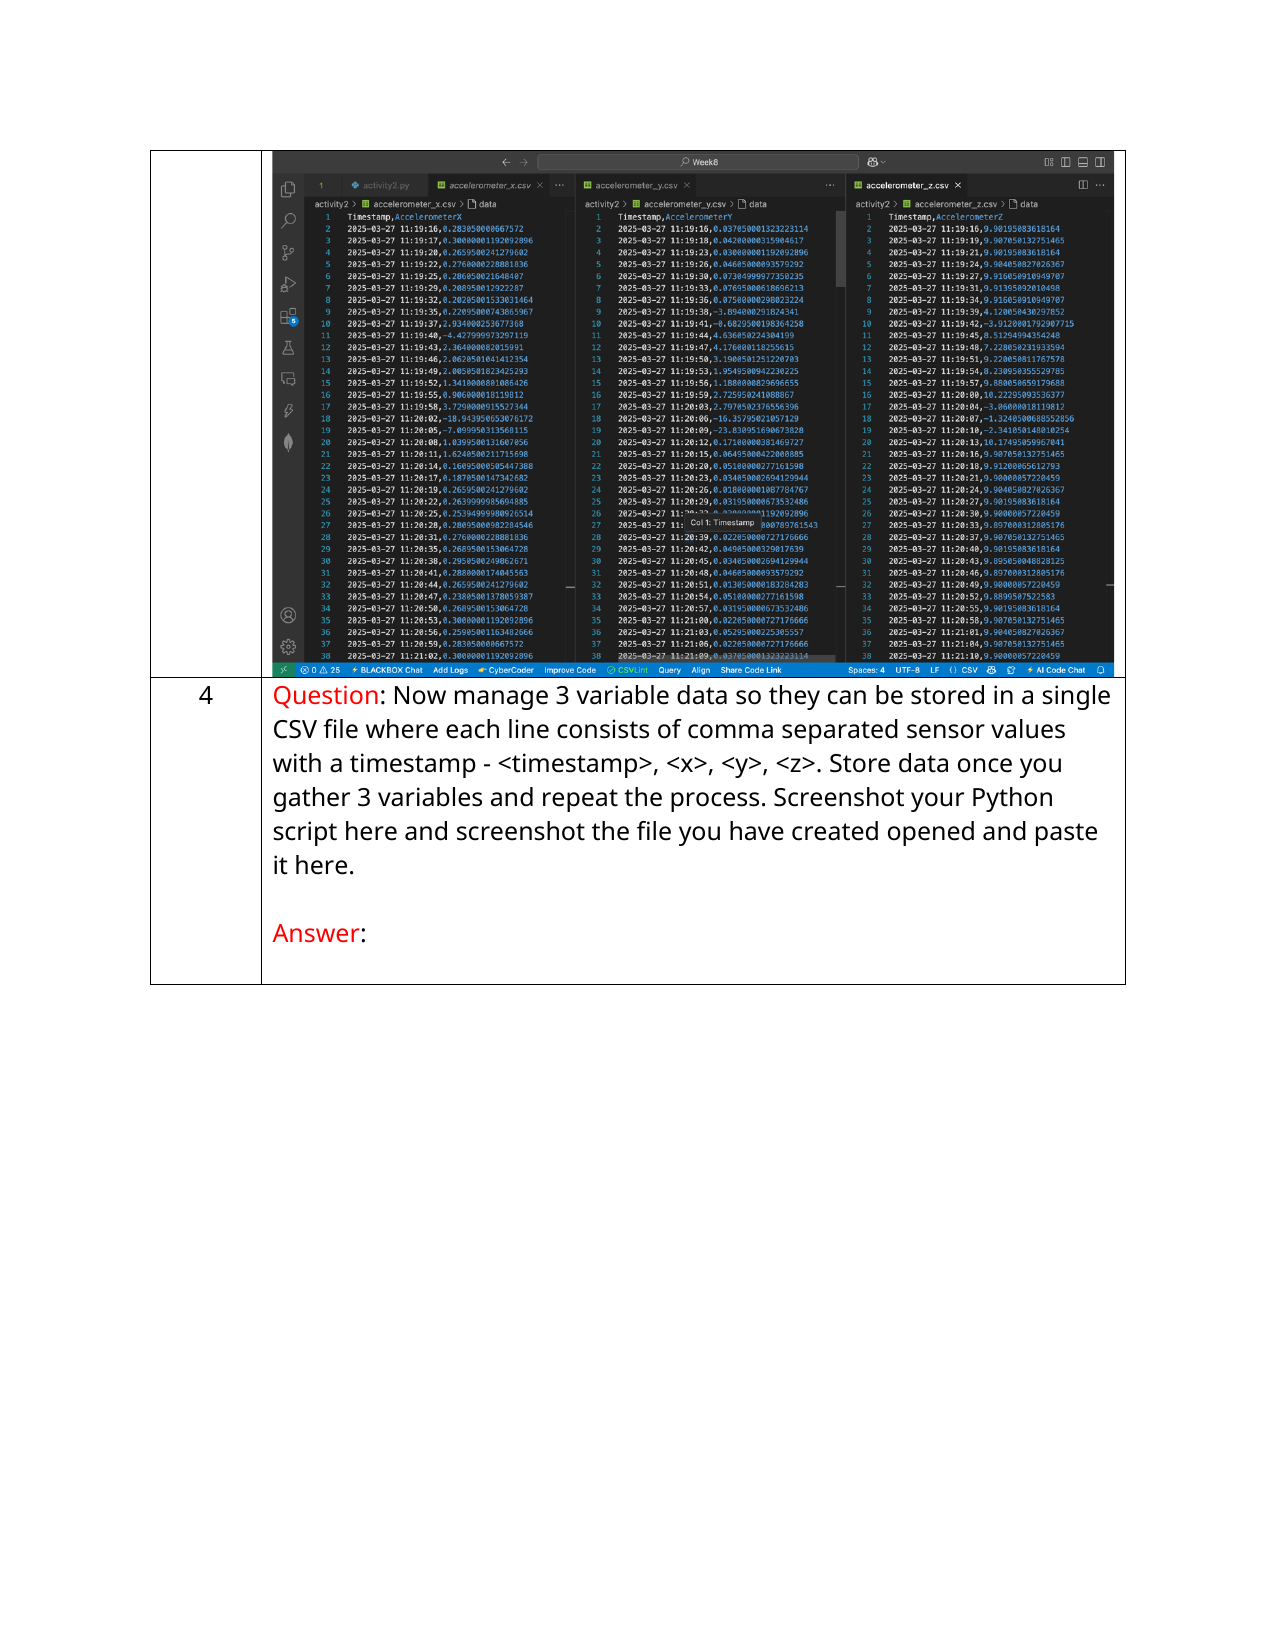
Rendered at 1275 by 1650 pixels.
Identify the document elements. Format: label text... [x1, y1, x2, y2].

table_cell Question: Now manage 3 variable data so they can be stored in a single CSV file where each line consists of comma separated sensor values with a timestamp - <timestamp>, <x>, <y>, <z>. Store data once you gather 3 variables and repeat the process. Screenshot your Python script here and screenshot the file you have created opened and paste it here. Answer: import sys import traceback import time from arduino_iot_cloud import ArduinoCloudClient DEVICE_ID = "8804f551-ab6a-4878-9b3d-9beae644d0e7" SECRET_KEY = "nl49dbaA4#Y#hQe8N9JArkMyx" USERNAME = DEVICE_ID FILE_DATA = "accelerometer_data.csv" with open(FILE_DATA, mode='a', newline='') as file: file.write("Timestamp,AccelerometerX,AccelerometerY,AccelerometerZ\n") sensor_data = {"x": None, "y": None, "z": None} updated = {"x": False, "y": False, "z": False} def log_if_ready(): """Log data to CSV once all three sensor values have been updated.""" if updated["x"] and updated["y"] and updated["z"]: timestamp = time.strftime("%Y-%m-%d %H:%M:%S") line = f"{timestamp},{sensor_data['x']},{sensor_data['y']},{sensor_data['z']}\n" with open(FILE_DATA, mode='a', newline='') as f: f.write(line) f.flush() print(f"Logged Data: {line.strip()}") updated["x"] = updated["y"] = updated["z"] = False def on_accelerometer_x_changed(client, value): sensor_data["x"] = value updated["x"] = True log_if_ready() def on_accelerometer_y_changed(client, value): sensor_data["y"] = value updated["y"] = True log_if_ready() def on_accelerometer_z_changed(client, value): sensor_data["z"] = value updated["z"] = True log_if_ready() def main(): print("Initializing Arduino Cloud client for accelerometer data...") client = ArduinoCloudClient( device_id=DEVICE_ID, username=USERNAME, password=SECRET_KEY ) client.register( "accelerometerX", value=None, on_write=on_accelerometer_x_changed ) client.register( "accelerometerY", value=None, on_write=on_accelerometer_y_changed ) client.register( "accelerometerZ", value=None, on_write=on_accelerometer_z_changed ) client.start() if __name__ == "__main__": try: main() except Exception as e: print("Error occurred:", e) traceback.print_exc() [262, 678, 1125, 984]
table_cell 3 [151, 151, 261, 677]
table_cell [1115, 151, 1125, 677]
table_cell 4 [151, 678, 261, 984]
picture [272, 151, 1115, 677]
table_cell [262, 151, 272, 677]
